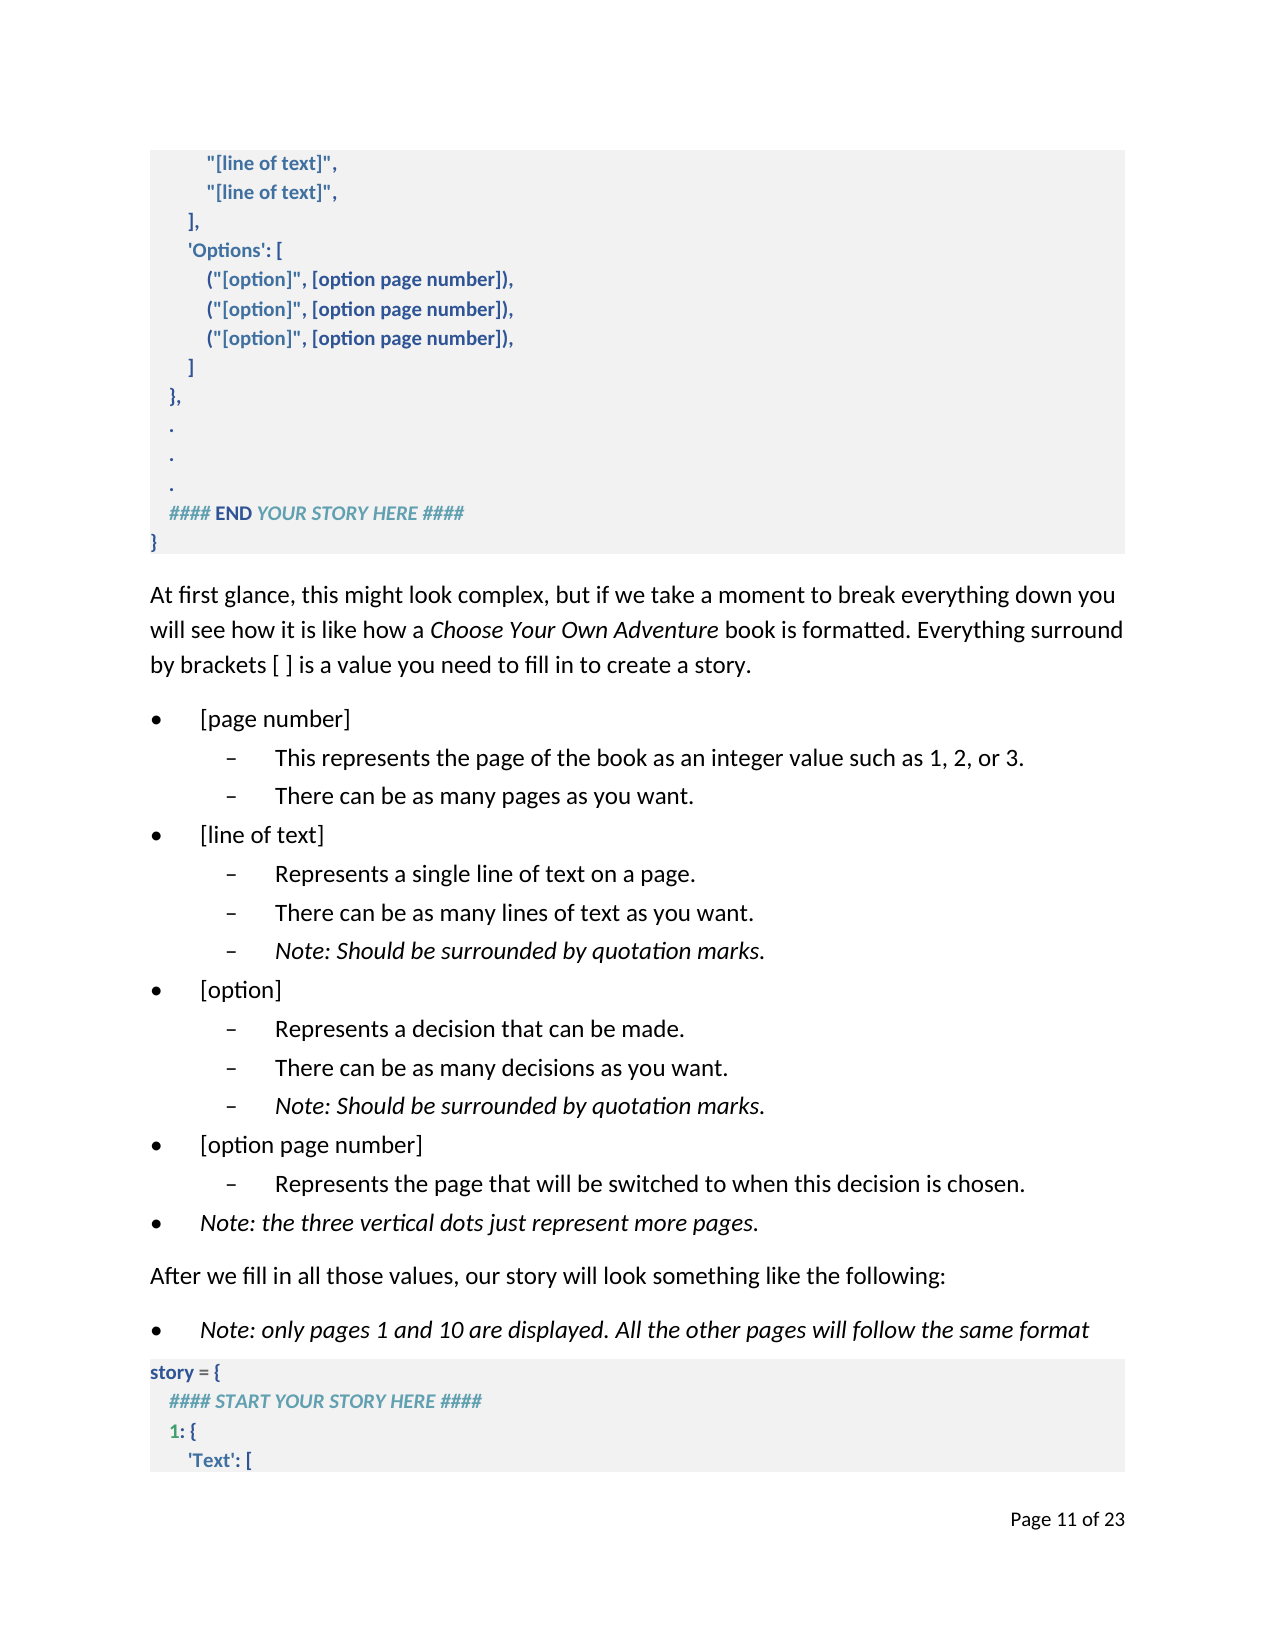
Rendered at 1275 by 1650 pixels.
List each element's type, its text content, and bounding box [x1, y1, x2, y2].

list Note: the three vertical dots just represent more pages. [150, 1207, 1125, 1237]
list [option page number] [150, 1129, 1125, 1160]
list This represents the page of the book as an integer value such as 1, 2, or 3. [225, 742, 1125, 772]
list [page number] [150, 703, 1125, 733]
text At first glance, this might look complex, but if we take a moment to break everything down you will see how it is like how a Choose Your Own Adventure book is formatted. Everything surround by brackets [ ] is a value you need to fill in to create a story. [150, 579, 1125, 680]
list There can be as many pages as you want. [225, 780, 1125, 811]
list [line of text] [150, 819, 1125, 850]
list [option] [150, 974, 1125, 1005]
list Represents the page that will be switched to when this decision is chosen. [225, 1168, 1125, 1198]
list Represents a decision that can be made. [225, 1013, 1125, 1043]
list Note: Should be surrounded by quotation marks. [225, 1090, 1125, 1121]
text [150, 1359, 1125, 1472]
list There can be as many lines of text as you want. [225, 897, 1125, 927]
list There can be as many decisions as you want. [225, 1052, 1125, 1082]
list Note: Should be surrounded by quotation marks. [225, 935, 1125, 966]
text After we fill in all those values, our story will look something like the following: [150, 1260, 1125, 1291]
list Note: only pages 1 and 10 are displayed. All the other pages will follow the same format [150, 1314, 1125, 1345]
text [150, 150, 1125, 554]
list Represents a single line of text on a page. [225, 858, 1125, 888]
